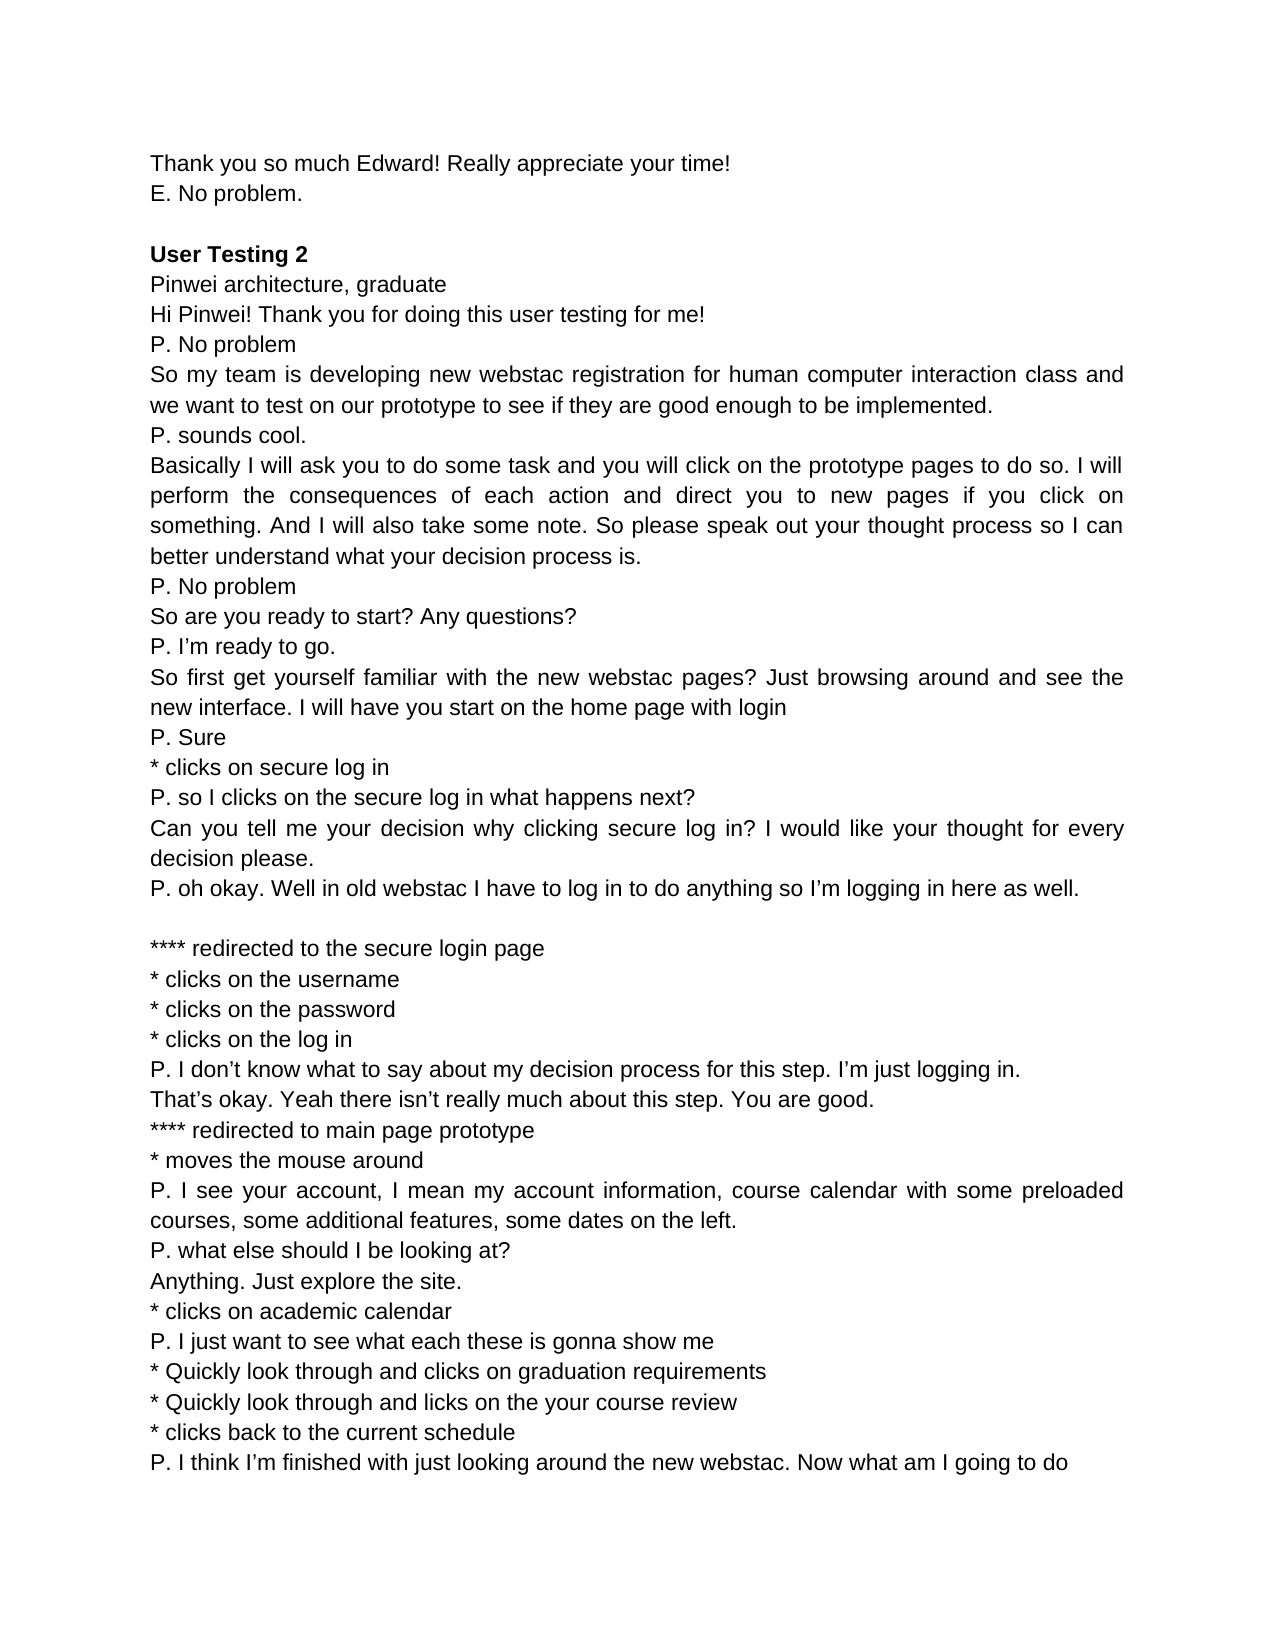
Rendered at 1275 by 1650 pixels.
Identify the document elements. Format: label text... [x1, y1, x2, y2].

text P. sounds cool. [150, 422, 1125, 448]
text * clicks on the password [150, 996, 1125, 1022]
text Thank you so much Edward! Really appreciate your time! [150, 150, 1125, 176]
text P. I just want to see what each these is gonna show me [150, 1328, 1125, 1354]
text E. No problem. [150, 180, 1125, 207]
text Anything. Just explore the site. [150, 1268, 1125, 1294]
text Hi Pinwei! Thank you for doing this user testing for me! [150, 301, 1125, 327]
text So my team is developing new webstac registration for human computer interaction class and we want to test on our prototype to see if they are good enough to be implemented. [150, 361, 1125, 418]
text P. I don’t know what to say about my decision process for this step. I’m just logging in. [150, 1056, 1125, 1083]
text * clicks on the username [150, 966, 1125, 992]
text P. I’m ready to go. [150, 633, 1125, 660]
text * clicks on academic calendar [150, 1298, 1125, 1324]
text P. oh okay. Well in old webstac I have to log in to do anything so I’m logging in here as well. [150, 875, 1125, 901]
text Pinwei architecture, graduate [150, 271, 1125, 297]
text * Quickly look through and clicks on graduation requirements [150, 1358, 1125, 1385]
text * clicks on secure log in [150, 754, 1125, 781]
text * Quickly look through and licks on the your course review [150, 1388, 1125, 1415]
text * moves the mouse around [150, 1147, 1125, 1173]
text **** redirected to main page prototype [150, 1117, 1125, 1143]
text **** redirected to the secure login page [150, 935, 1125, 962]
text Can you tell me your decision why clicking secure log in? I would like your thought for every decision please. [150, 814, 1125, 871]
text P. No problem [150, 573, 1125, 599]
text So first get yourself familiar with the new webstac pages? Just browsing around and see the new interface. I will have you start on the home page with login [150, 663, 1125, 720]
text P. Sure [150, 724, 1125, 750]
text That’s okay. Yeah there isn’t really much about this step. You are good. [150, 1086, 1125, 1113]
text * clicks back to the current schedule [150, 1419, 1125, 1445]
text So are you ready to start? Any questions? [150, 603, 1125, 629]
text P. what else should I be looking at? [150, 1237, 1125, 1264]
text User Testing 2 [150, 241, 1125, 267]
text * clicks on the log in [150, 1026, 1125, 1052]
text Basically I will ask you to do some task and you will click on the prototype pages to do so. I will perform the consequences of each action and direct you to new pages if you click on something. And I will also take some note. So please speak out your thought process so I can better understand what your decision process is. [150, 452, 1125, 569]
text P. so I clicks on the secure log in what happens next? [150, 784, 1125, 811]
text P. I see your account, I mean my account information, course calendar with some preloaded courses, some additional features, some dates on the left. [150, 1177, 1125, 1234]
text P. I think I’m finished with just looking around the new webstac. Now what am I going to do [150, 1449, 1125, 1475]
text P. No problem [150, 331, 1125, 358]
